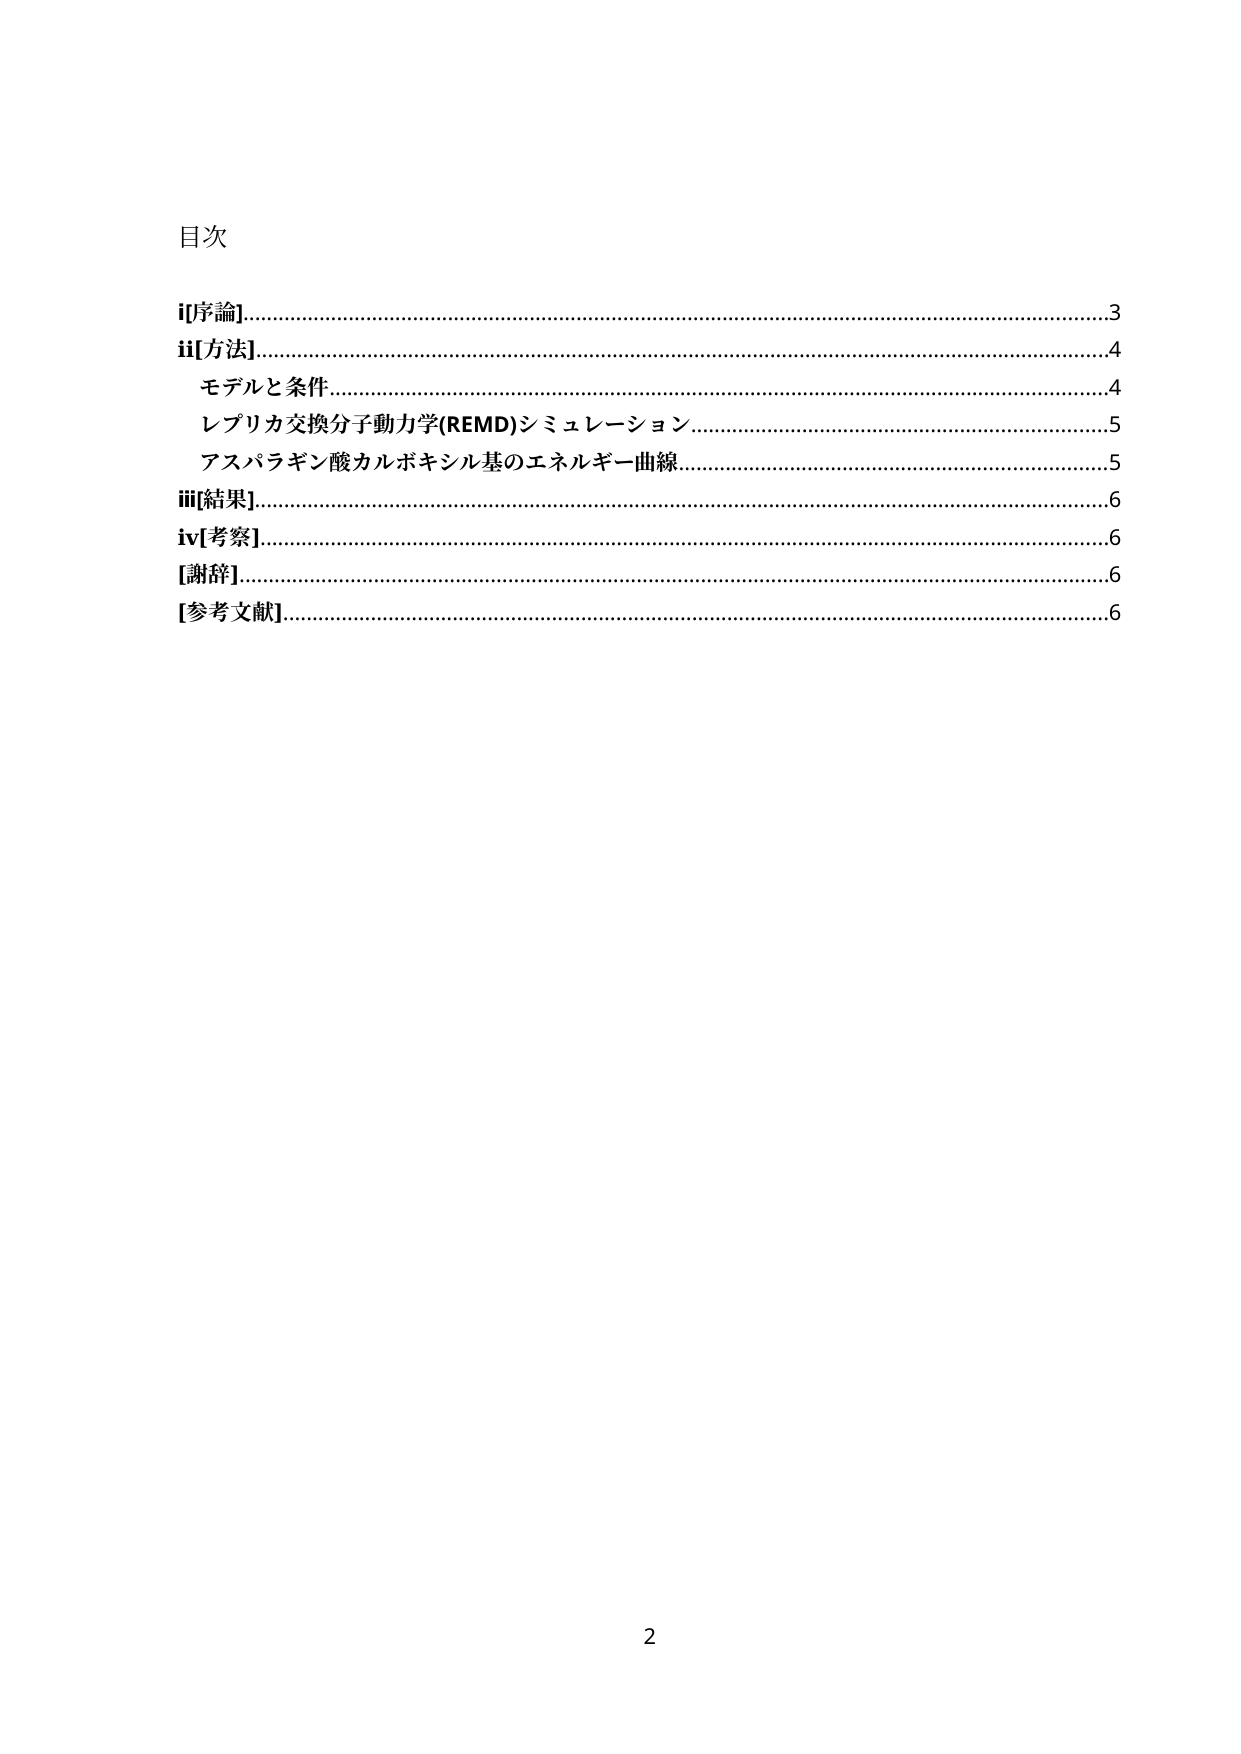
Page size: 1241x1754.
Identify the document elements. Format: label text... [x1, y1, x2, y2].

text モデルと条件 4 [199, 367, 1122, 404]
text ⅰ[序論] 3 [177, 292, 1122, 329]
text レプリカ交換分子動力学(REMD)シミュレーション 5 [199, 404, 1122, 442]
text 目次 [177, 217, 984, 254]
text ⅳ[考察] 6 [177, 517, 1122, 554]
text [謝辞] 6 [177, 554, 1122, 592]
text アスパラギン酸カルボキシル基のエネルギー曲線 5 [199, 442, 1122, 479]
text ⅲ[結果] 6 [177, 479, 1122, 517]
text ⅱ[方法] 4 [177, 329, 1122, 367]
text [参考文献] 6 [177, 592, 1122, 629]
